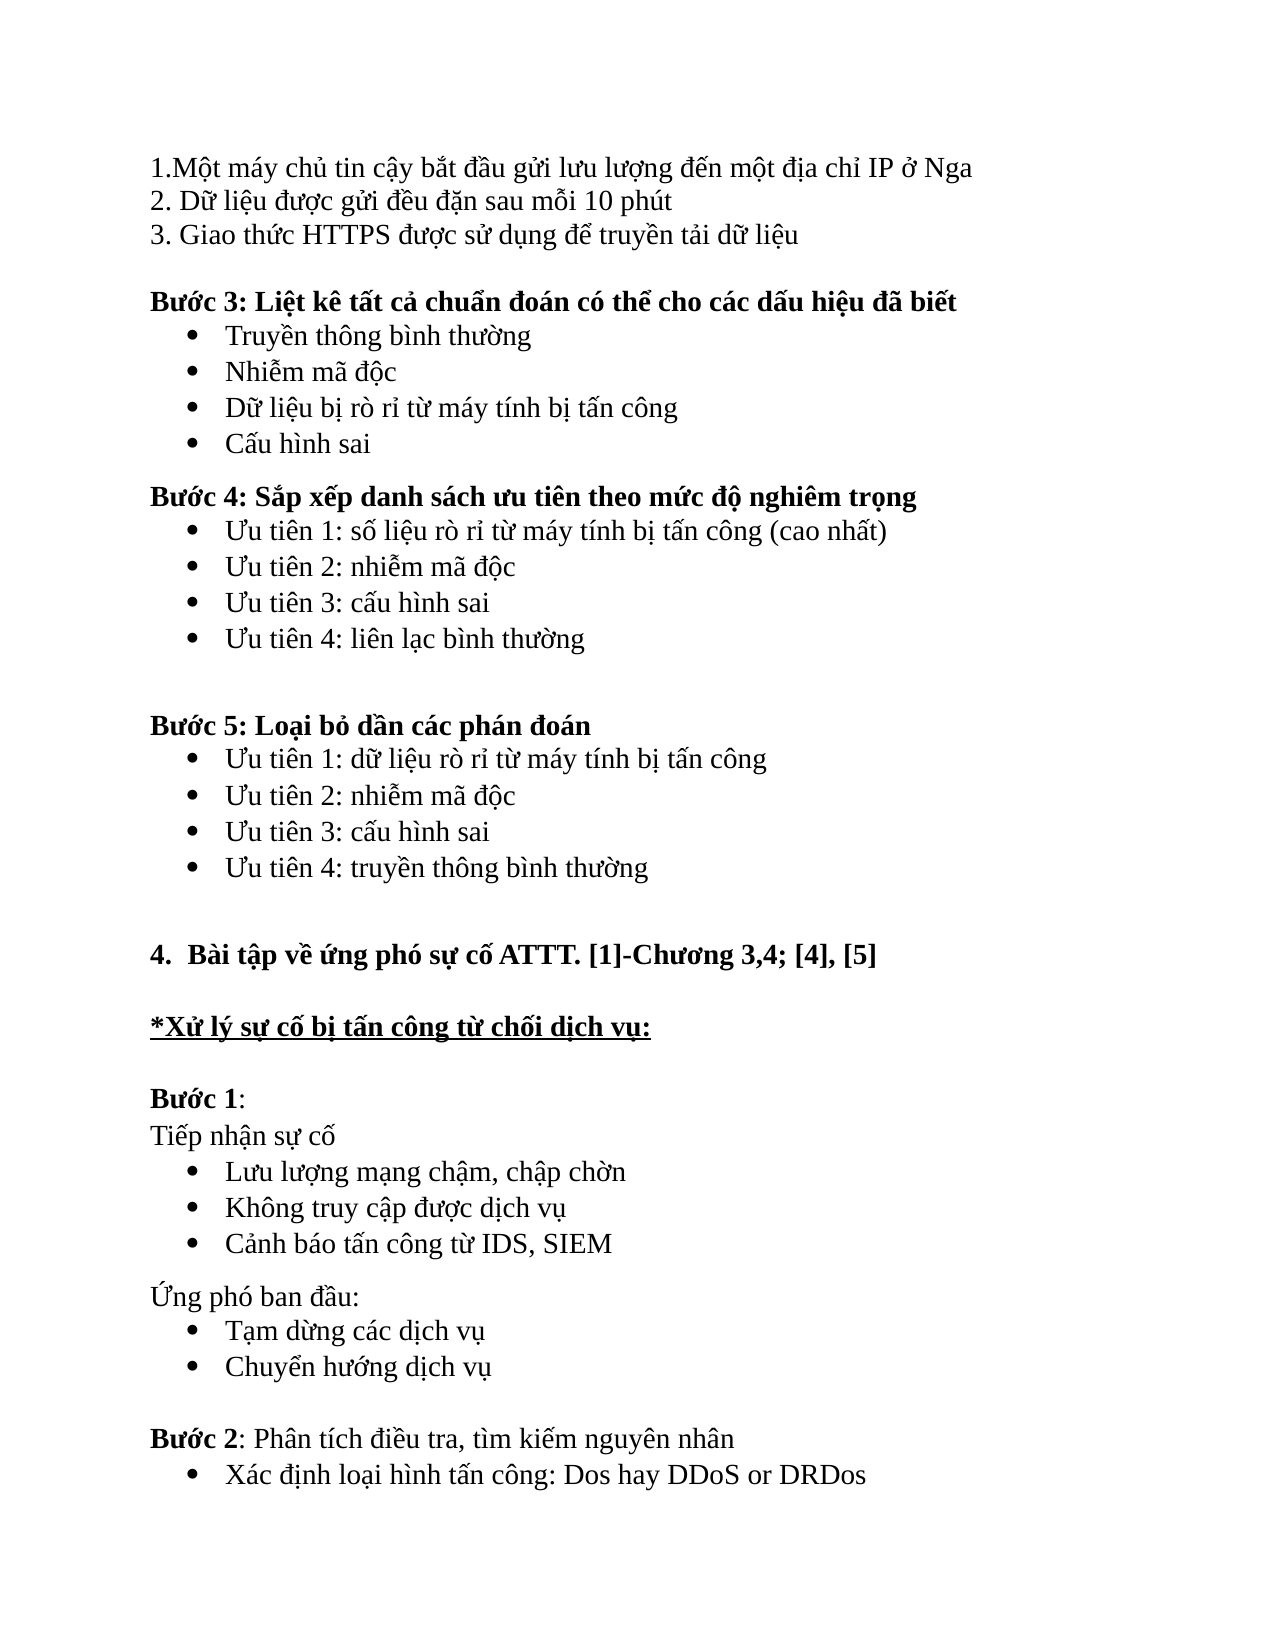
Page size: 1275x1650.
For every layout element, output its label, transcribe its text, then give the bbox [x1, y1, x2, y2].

text 1.Một máy chủ tin cậy bắt đầu gửi lưu lượng đến một địa chỉ IP ở Nga [150, 150, 1125, 183]
list Ưu tiên 3: cấu hình sai [187, 814, 1125, 848]
text Ứng phó ban đầu: [150, 1279, 1125, 1313]
list Tiếp nhận sự cố [150, 1118, 1125, 1151]
list Ưu tiên 2: nhiễm mã độc [187, 549, 1125, 583]
list Ưu tiên 4: liên lạc bình thường [187, 622, 1125, 655]
list Xác định loại hình tấn công: Dos hay DDoS or DRDos [187, 1457, 1125, 1491]
list Ưu tiên 1: số liệu rò rỉ từ máy tính bị tấn công (cao nhất) [187, 513, 1125, 547]
list Lưu lượng mạng chậm, chập chờn [187, 1154, 1125, 1187]
list Ưu tiên 2: nhiễm mã độc [187, 778, 1125, 812]
list Ưu tiên 4: truyền thông bình thường [187, 850, 1125, 884]
text 2. Dữ liệu được gửi đều đặn sau mỗi 10 phút [150, 183, 1125, 217]
list Tạm dừng các dịch vụ [187, 1313, 1125, 1346]
list Bước 2: Phân tích điều tra, tìm kiếm nguyên nhân [150, 1421, 1125, 1455]
list Ưu tiên 1: dữ liệu rò rỉ từ máy tính bị tấn công [187, 742, 1125, 775]
list *Xử lý sự cố bị tấn công từ chối dịch vụ: [150, 1009, 1125, 1043]
list Không truy cập được dịch vụ [187, 1190, 1125, 1224]
list Chuyển hướng dịch vụ [187, 1349, 1125, 1383]
list Cấu hình sai [187, 426, 1125, 460]
text Bước 5: Loại bỏ dần các phán đoán [150, 708, 1125, 742]
list Bước 1: [150, 1081, 1125, 1115]
list Dữ liệu bị rò rỉ từ máy tính bị tấn công [187, 390, 1125, 424]
list Cảnh báo tấn công từ IDS, SIEM [187, 1226, 1125, 1260]
list Truyền thông bình thường [187, 318, 1125, 351]
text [150, 217, 1125, 251]
list Bài tập về ứng phó sự cố ATTT. [1]-Chương 3,4; [4], [5] [150, 937, 1125, 970]
text Bước 3: Liệt kê tất cả chuẩn đoán có thể cho các dấu hiệu đã biết [150, 284, 1125, 318]
list Nhiễm mã độc [187, 354, 1125, 388]
text Bước 4: Sắp xếp danh sách ưu tiên theo mức độ nghiêm trọng [150, 479, 1125, 513]
list Ưu tiên 3: cấu hình sai [187, 585, 1125, 619]
